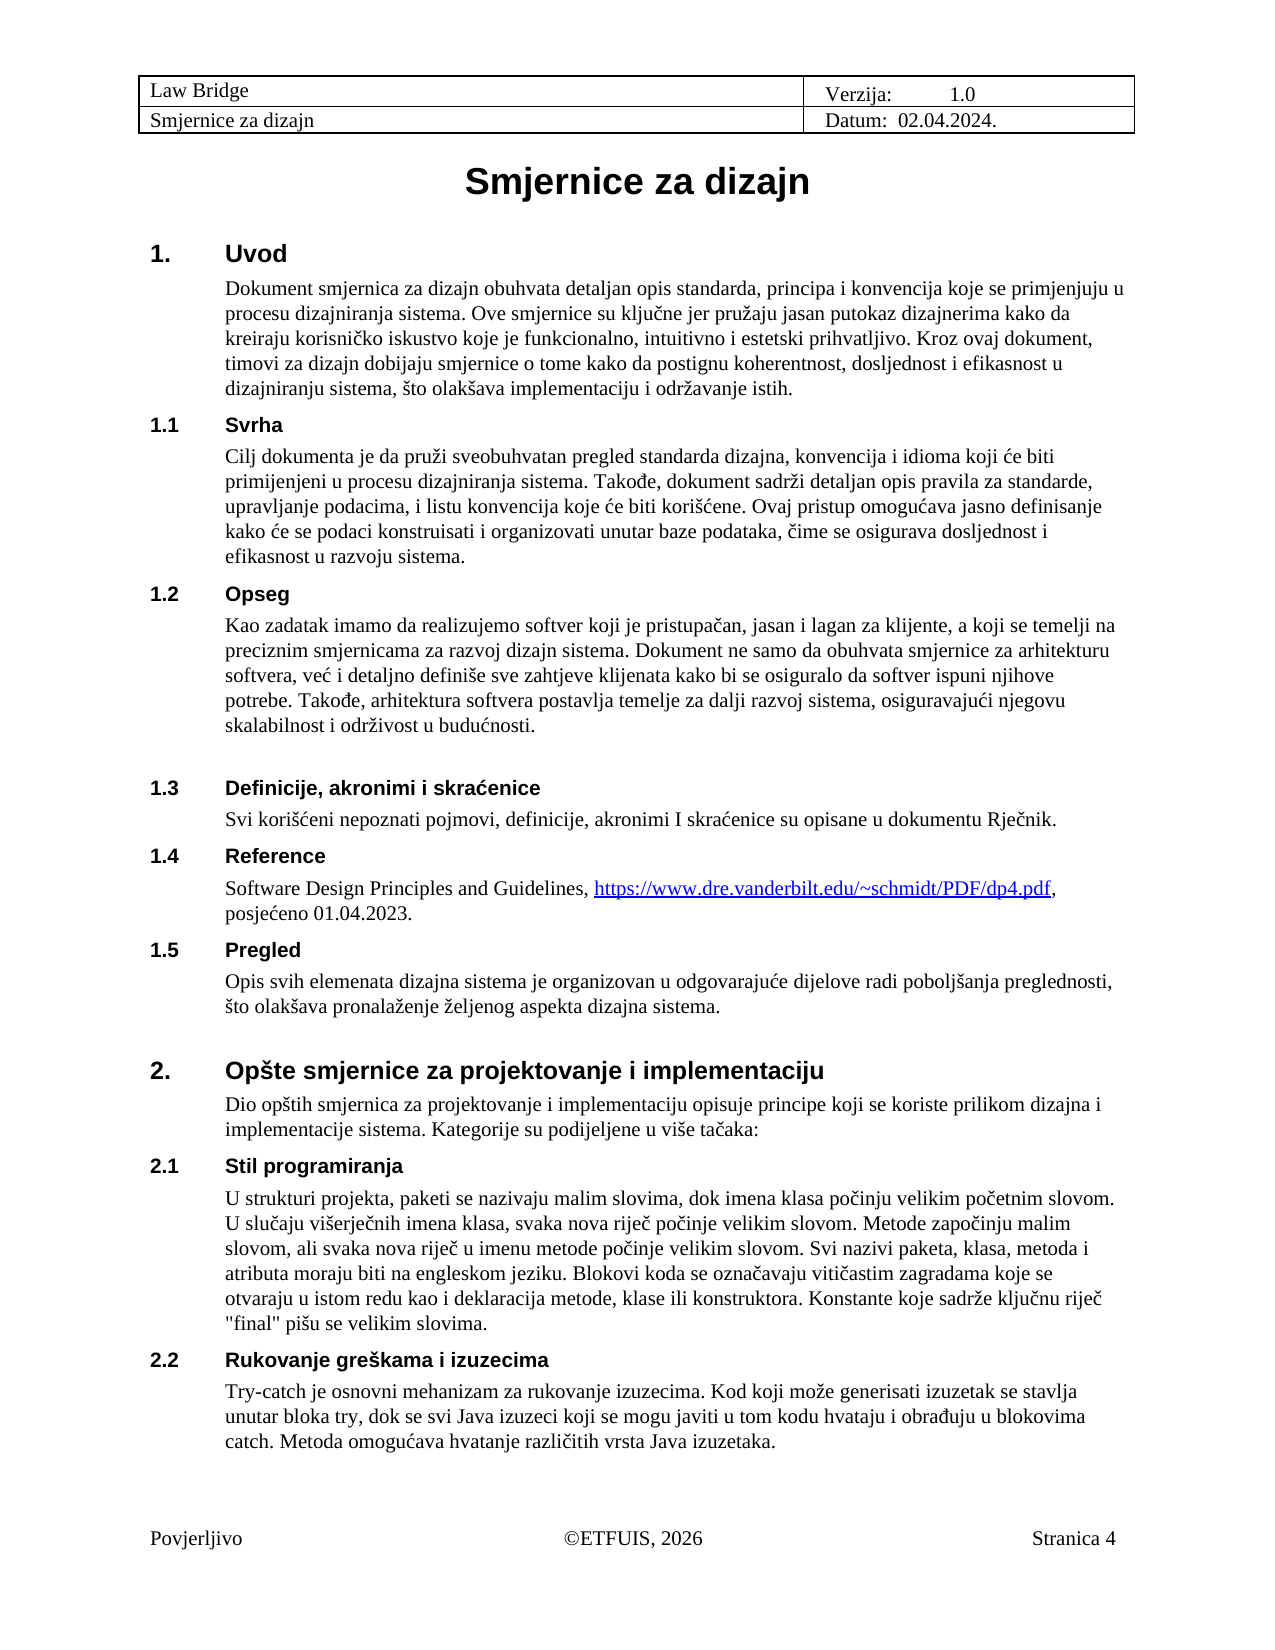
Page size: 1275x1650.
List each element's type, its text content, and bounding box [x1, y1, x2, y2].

title Smjernice za dizajn [150, 159, 1125, 202]
text Try-catch je osnovni mehanizam za rukovanje izuzecima. Kod koji može generisati izuzetak se stavlja unutar bloka try, dok se svi Java izuzeci koji se mogu javiti u tom kodu hvataju i obrađuju u blokovima catch. Metoda omogućava hvatanje različitih vrsta Java izuzetaka. [225, 1378, 1125, 1453]
subtitle Uvod [150, 239, 1125, 268]
text Dio opštih smjernica za projektovanje i implementaciju opisuje principe koji se koriste prilikom dizajna i implementacije sistema. Kategorije su podijeljene u više tačaka: [225, 1091, 1125, 1141]
text Opis svih elemenata dizajna sistema je organizovan u odgovarajuće dijelove radi poboljšanja preglednosti, što olakšava pronalaženje željenog aspekta dizajna sistema. [225, 968, 1125, 1018]
text Kao zadatak imamo da realizujemo softver koji je pristupačan, jasan i lagan za klijente, a koji se temelji na preciznim smjernicama za razvoj dizajn sistema. Dokument ne samo da obuhvata smjernice za arhitekturu softvera, već i detaljno definiše sve zahtjeve klijenata kako bi se osiguralo da softver ispuni njihove potrebe. Takođe, arhitektura softvera postavlja temelje za dalji razvoj sistema, osiguravajući njegovu skalabilnost i održivost u budućnosti. [225, 612, 1125, 737]
text Dokument smjernica za dizajn obuhvata detaljan opis standarda, principa i konvencija koje se primjenjuju u procesu dizajniranja sistema. Ove smjernice su ključne jer pružaju jasan putokaz dizajnerima kako da kreiraju korisničko iskustvo koje je funkcionalno, intuitivno i estetski prihvatljivo. Kroz ovaj dokument, timovi za dizajn dobijaju smjernice o tome kako da postignu koherentnost, dosljednost i efikasnost u dizajniranju sistema, što olakšava implementaciju i održavanje istih. [225, 274, 1125, 399]
text Cilj dokumenta je da pruži sveobuhvatan pregled standarda dizajna, konvencija i idioma koji će biti primijenjeni u procesu dizajniranja sistema. Takođe, dokument sadrži detaljan opis pravila za standarde, upravljanje podacima, i listu konvencija koje će biti korišćene. Ovaj pristup omogućava jasno definisanje kako će se podaci konstruisati i organizovati unutar baze podataka, čime se osigurava dosljednost i efikasnost u razvoju sistema. [225, 443, 1125, 568]
subtitle Rukovanje greškama i izuzecima [150, 1347, 1125, 1372]
subtitle Pregled [150, 937, 1125, 962]
text U strukturi projekta, paketi se nazivaju malim slovima, dok imena klasa počinju velikim početnim slovom. U slučaju višerječnih imena klasa, svaka nova riječ počinje velikim slovom. Metode započinju malim slovom, ali svaka nova riječ u imenu metode počinje velikim slovom. Svi nazivi paketa, klasa, metoda i atributa moraju biti na engleskom jeziku. Blokovi koda se označavaju vitičastim zagradama koje se otvaraju u istom redu kao i deklaracija metode, klase ili konstruktora. Konstante koje sadrže ključnu riječ "final" pišu se velikim slovima. [225, 1184, 1125, 1334]
text Software Design Principles and Guidelines, https://www.dre.vanderbilt.edu/~schmidt/PDF/dp4.pdf, posjećeno 01.04.2023. [225, 874, 1125, 924]
subtitle Opšte smjernice za projektovanje i implementaciju [150, 1056, 1125, 1084]
subtitle Opseg [150, 581, 1125, 606]
subtitle Svrha [150, 412, 1125, 437]
subtitle Definicije, akronimi i skraćenice [150, 774, 1125, 799]
text Svi korišćeni nepoznati pojmovi, definicije, akronimi I skraćenice su opisane u dokumentu Rječnik. [150, 806, 1125, 831]
subtitle Stil programiranja [150, 1153, 1125, 1178]
subtitle Reference [150, 843, 1125, 868]
